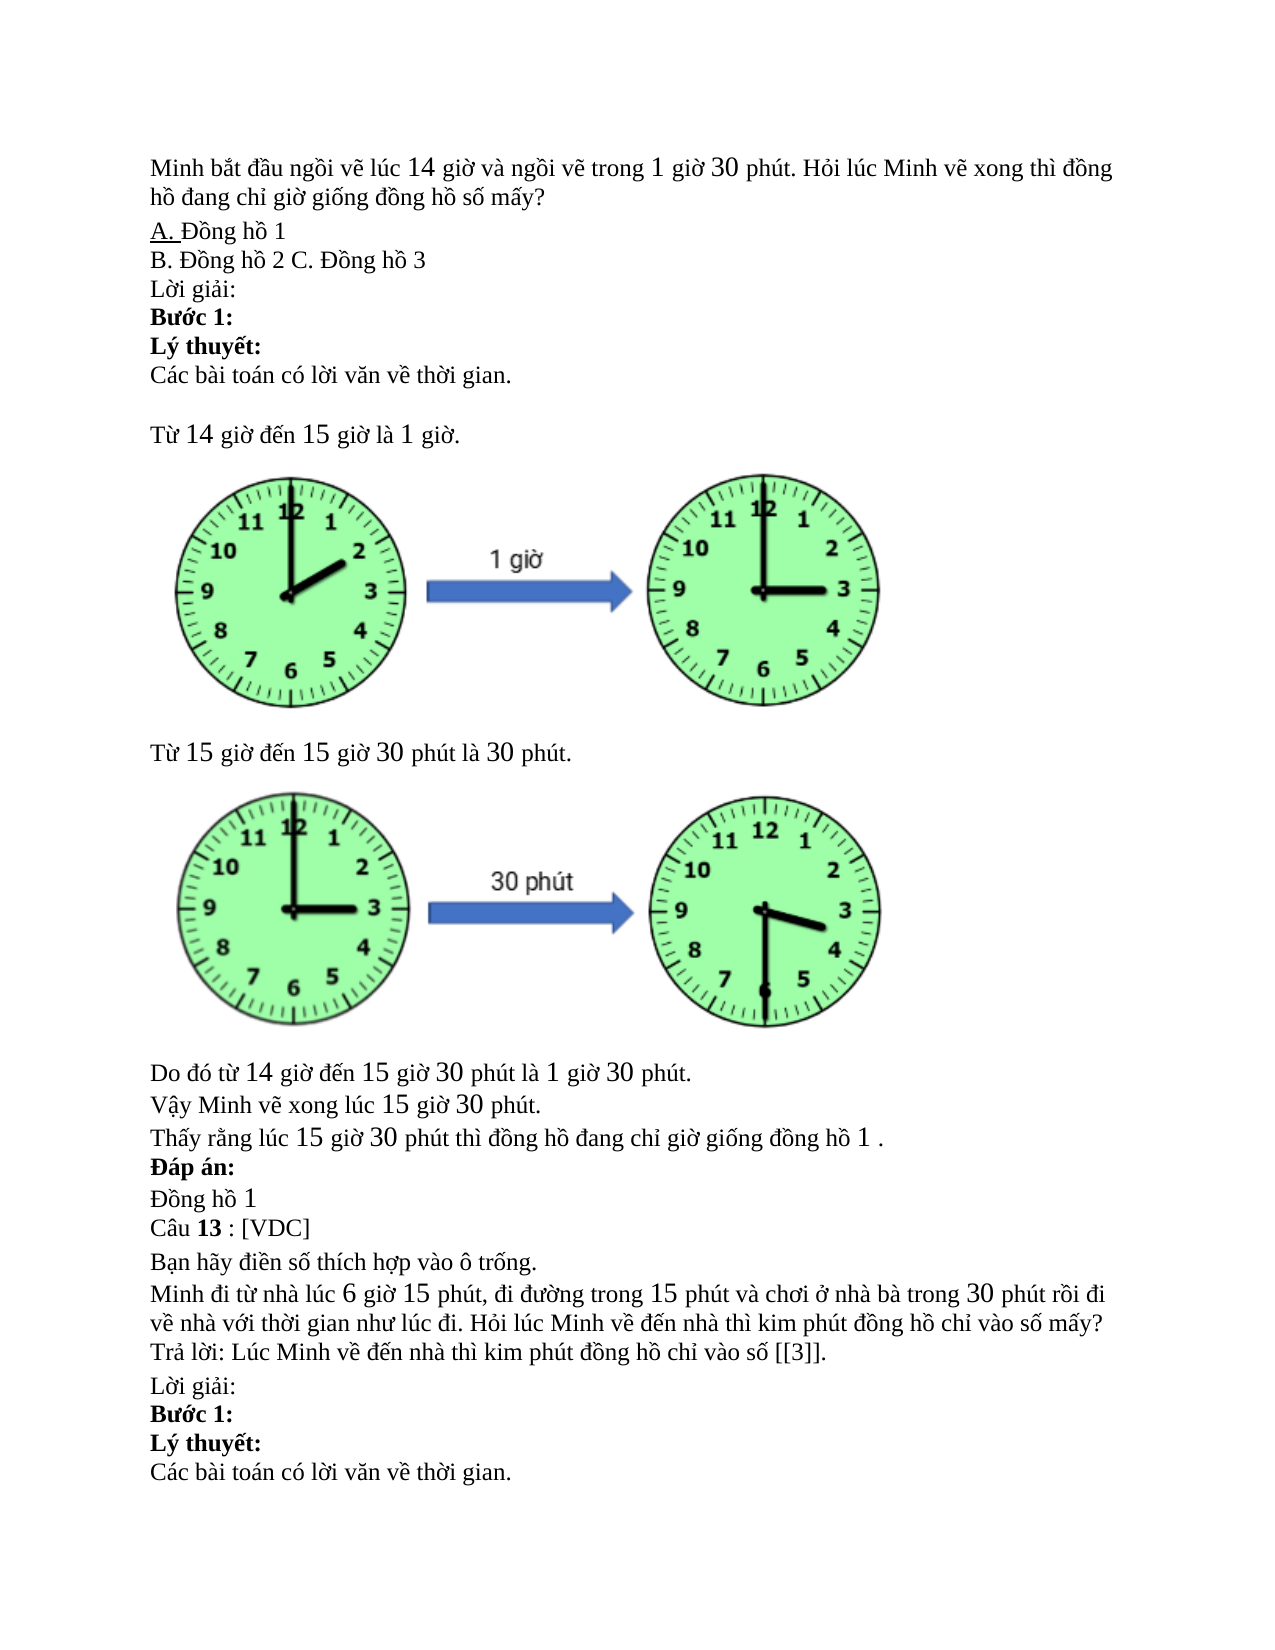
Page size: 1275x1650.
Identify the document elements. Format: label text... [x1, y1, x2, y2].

text Lời giải: [150, 274, 1125, 302]
text A. Đồng hồ 1 [150, 216, 1125, 245]
text Bạn hãy điền số thích hợp vào ô trống. Minh đi từ nhà lúc 6 giờ 15 phút, đi đường trong 15 phút và chơi ở nhà bà trong 30 phút rồi đi về nhà với thời gian như lúc đi. Hỏi lúc Minh về đến nhà thì kim phút đồng hồ chỉ vào số mấy? Trả lời: Lúc Minh về đến nhà thì kim phút đồng hồ chỉ vào số [[3]]. [150, 1247, 1125, 1366]
text Bước 1: [150, 302, 1125, 331]
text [150, 1428, 1125, 1486]
picture [150, 450, 907, 735]
text Câu 13 : [VDC] [150, 1213, 1125, 1242]
picture [150, 767, 907, 1055]
text Lời giải: [150, 1371, 1125, 1399]
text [150, 150, 1125, 211]
text Bước 1: [150, 1399, 1125, 1428]
text B. Đồng hồ 2 C. Đồng hồ 3 [150, 245, 1125, 274]
